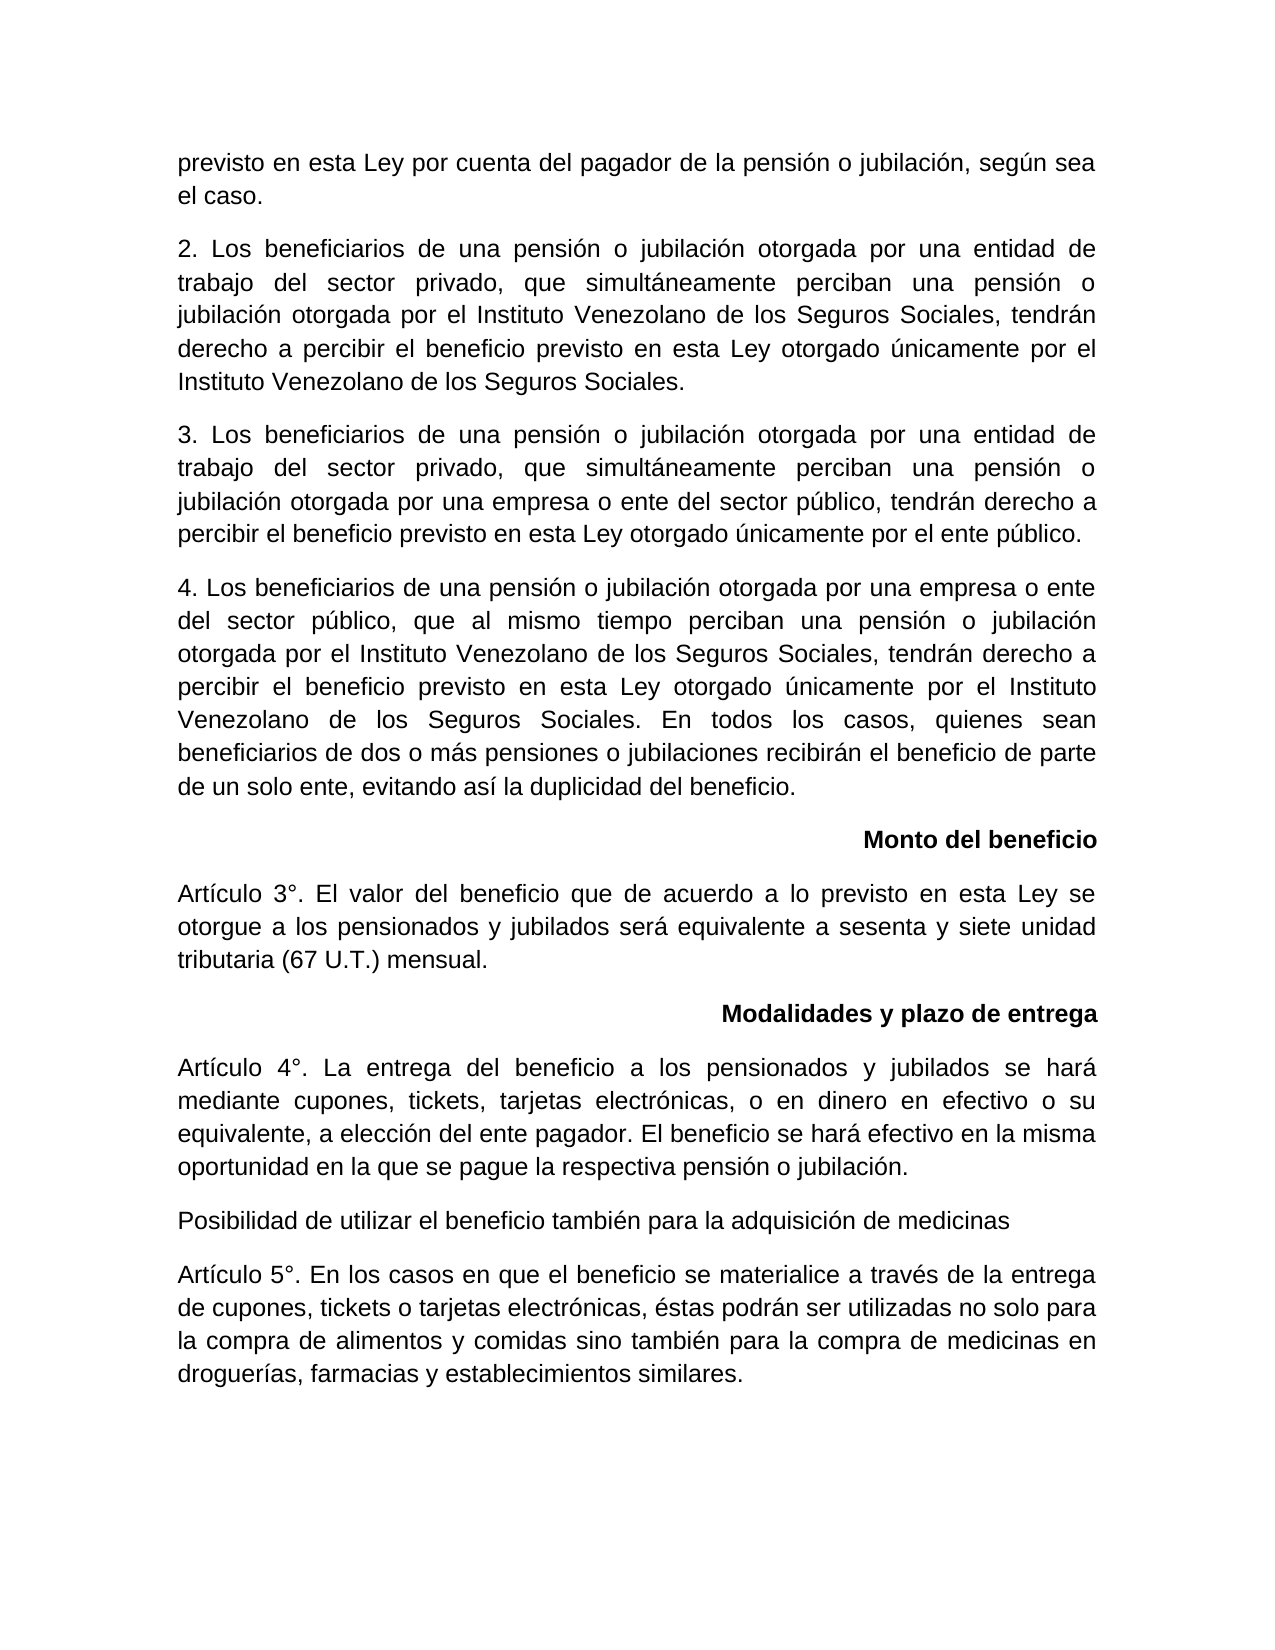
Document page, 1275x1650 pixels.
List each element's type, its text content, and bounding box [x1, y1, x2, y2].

text 4. Los beneficiarios de una pensión o jubilación otorgada por una empresa o ente del sector público, que al mismo tiempo perciban una pensión o jubilación otorgada por el Instituto Venezolano de los Seguros Sociales, tendrán derecho a percibir el beneficio previsto en esta Ley otorgado únicamente por el Instituto Venezolano de los Seguros Sociales. En todos los casos, quienes sean beneficiarios de dos o más pensiones o jubilaciones recibirán el beneficio de parte de un solo ente, evitando así la duplicidad del beneficio. [177, 573, 1098, 800]
text 2. Los beneficiarios de una pensión o jubilación otorgada por una entidad de trabajo del sector privado, que simultáneamente perciban una pensión o jubilación otorgada por el Instituto Venezolano de los Seguros Sociales, tendrán derecho a percibir el beneficio previsto en esta Ley otorgado únicamente por el Instituto Venezolano de los Seguros Sociales. [177, 234, 1098, 395]
text Posibilidad de utilizar el beneficio también para la adquisición de medicinas [177, 1206, 1098, 1234]
text Artículo 5°. En los casos en que el beneficio se materialice a través de la entrega de cupones, tickets o tarjetas electrónicas, éstas podrán ser utilizadas no solo para la compra de alimentos y comidas sino también para la compra de medicinas en droguerías, farmacias y establecimientos similares. [177, 1260, 1098, 1387]
text Artículo 4°. La entrega del beneficio a los pensionados y jubilados se hará mediante cupones, tickets, tarjetas electrónicas, o en dinero en efectivo o su equivalente, a elección del ente pagador. El beneficio se hará efectivo en la misma oportunidad en la que se pague la respectiva pensión o jubilación. [177, 1053, 1098, 1181]
text Monto del beneficio [177, 825, 1098, 854]
text Artículo 3°. El valor del beneficio que de acuerdo a lo previsto en esta Ley se otorgue a los pensionados y jubilados será equivalente a sesenta y siete unidad tributaria (67 U.T.) mensual. [177, 879, 1098, 974]
text 3. Los beneficiarios de una pensión o jubilación otorgada por una entidad de trabajo del sector privado, que simultáneamente perciban una pensión o jubilación otorgada por una empresa o ente del sector público, tendrán derecho a percibir el beneficio previsto en esta Ley otorgado únicamente por el ente público. [177, 420, 1098, 548]
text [177, 148, 1098, 209]
text Modalidades y plazo de entrega [177, 999, 1098, 1028]
